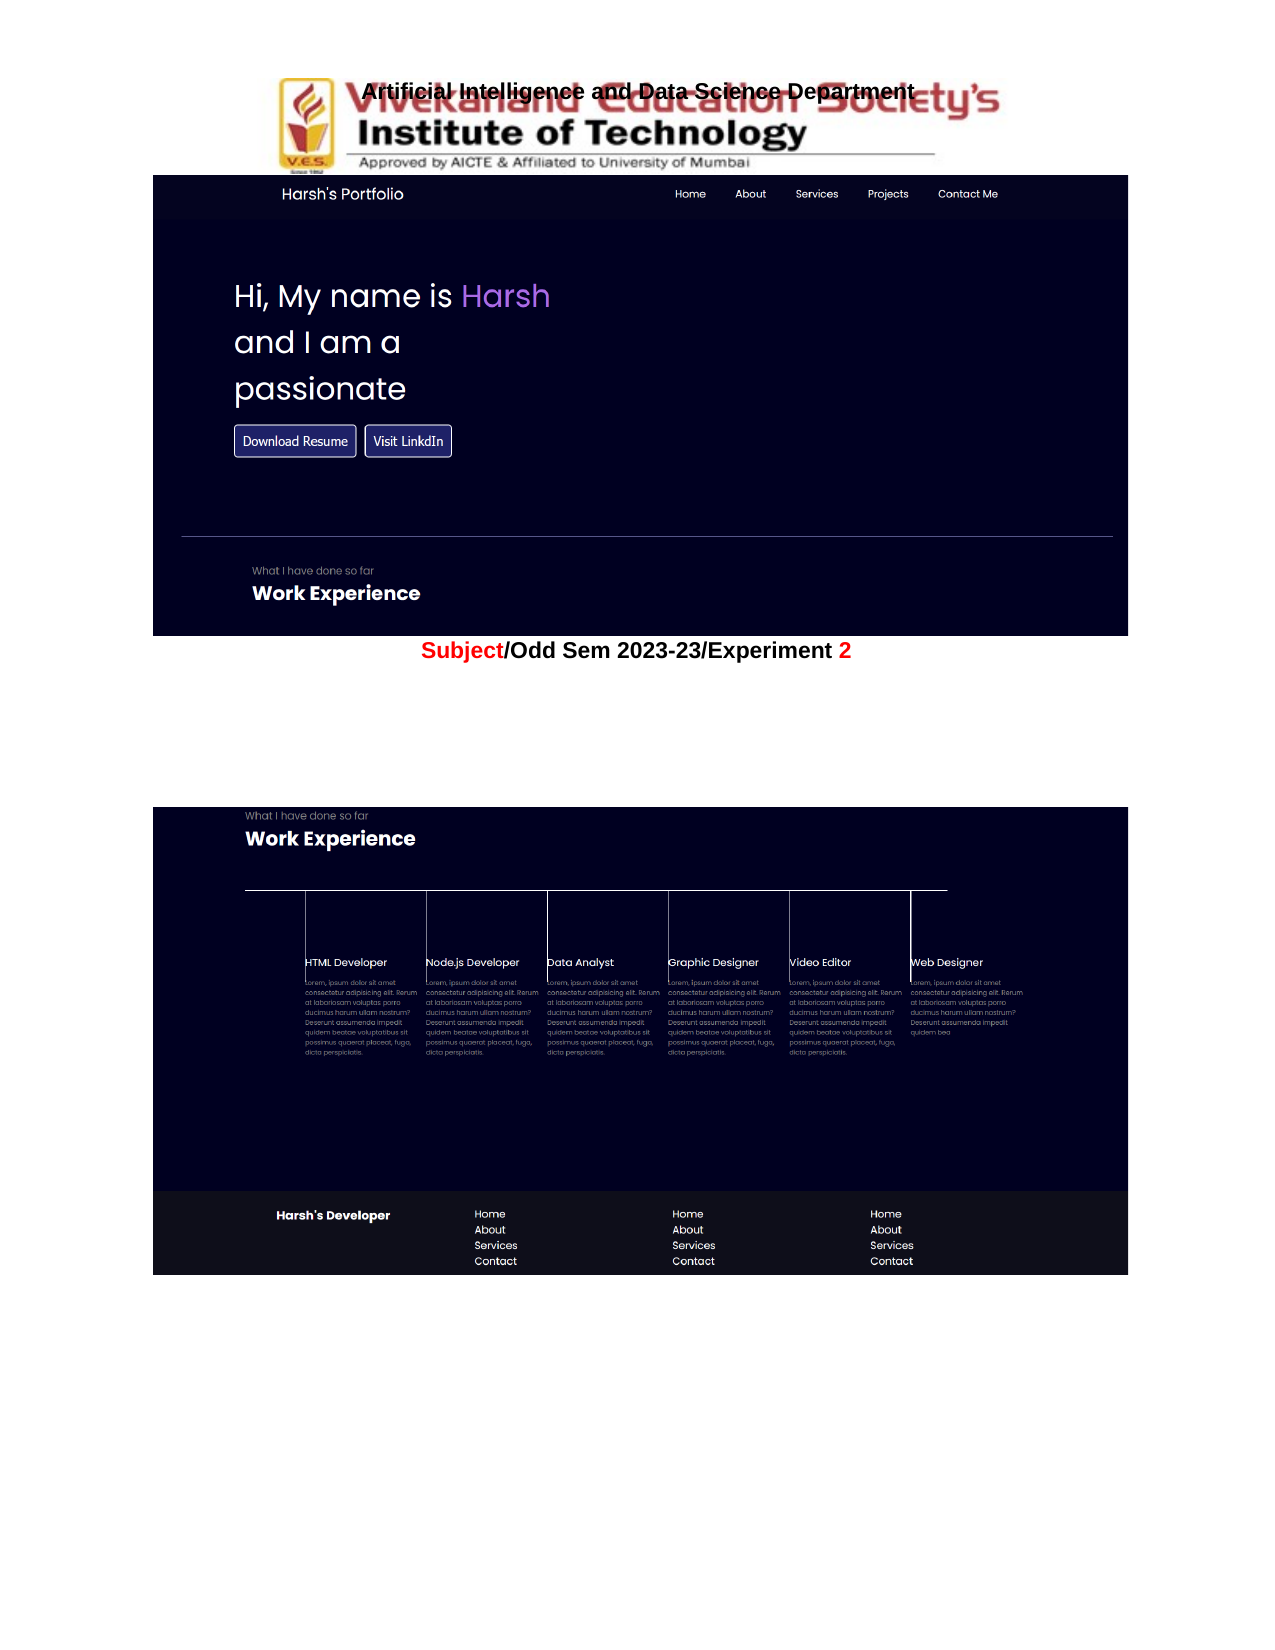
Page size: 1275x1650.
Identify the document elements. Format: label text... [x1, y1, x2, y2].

text Subject/Odd Sem 2023-23/Experiment 2 [421, 637, 1125, 664]
picture [257, 78, 1018, 174]
picture [153, 175, 1129, 636]
picture [153, 807, 1129, 1275]
